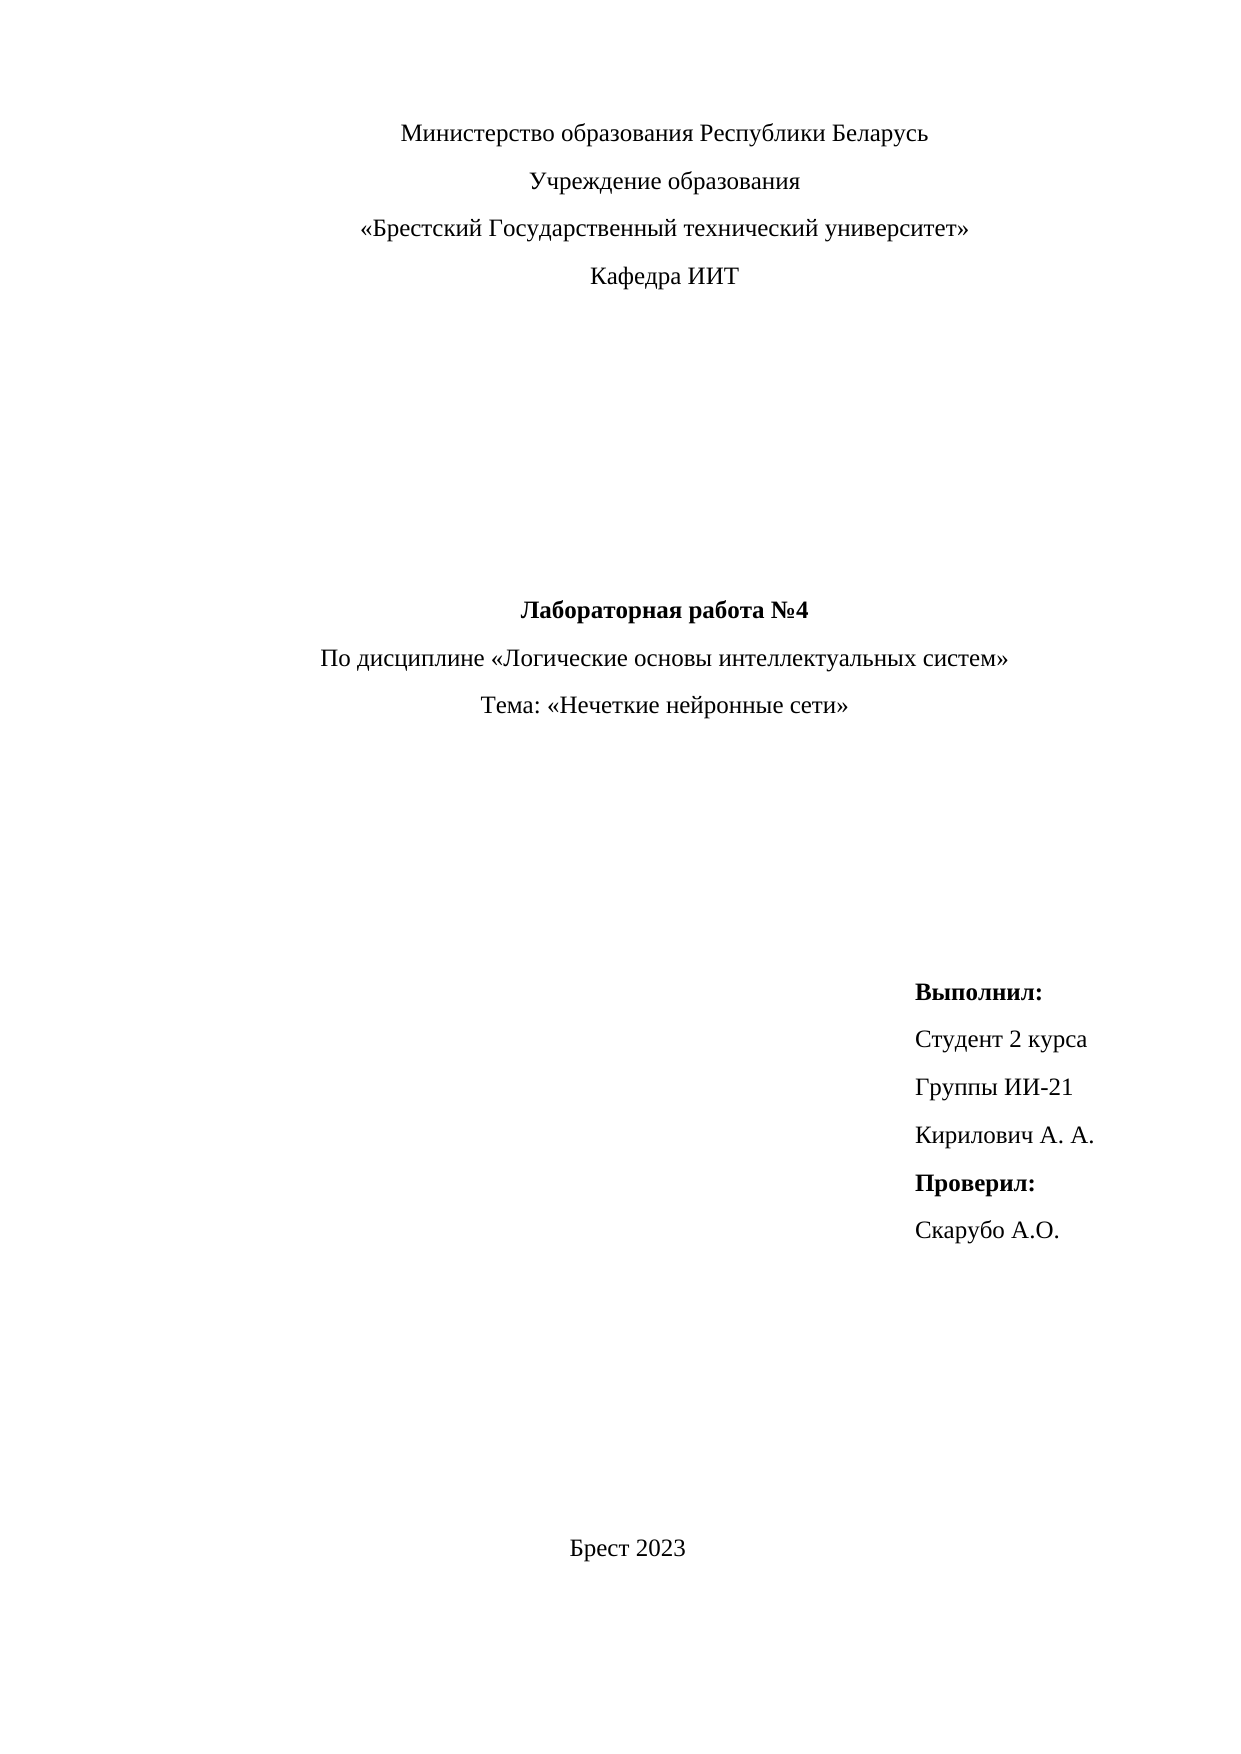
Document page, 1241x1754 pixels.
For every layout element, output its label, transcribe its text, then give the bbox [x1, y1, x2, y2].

text Лабораторная работа №4 [177, 595, 1152, 624]
text Брест 2023 [103, 1533, 1152, 1561]
text Скарубо А.О. [841, 1215, 1181, 1244]
text По дисциплине «Логические основы интеллектуальных систем» [177, 643, 1152, 672]
text Тема: «Нечеткие нейронные сети» [177, 691, 1152, 719]
text Кафедра ИИТ [177, 261, 1152, 290]
text Выполнил: [841, 977, 1152, 1006]
text Учреждение образования [177, 166, 1152, 194]
text Студент 2 курса [841, 1024, 1152, 1053]
text «Брестский Государственный технический университет» [177, 213, 1152, 242]
text Группы ИИ-21 [841, 1072, 1152, 1101]
text Министерство образования Республики Беларусь [177, 118, 1152, 147]
text Кирилович А. А. [841, 1120, 1152, 1149]
text Проверил: [841, 1168, 1152, 1196]
